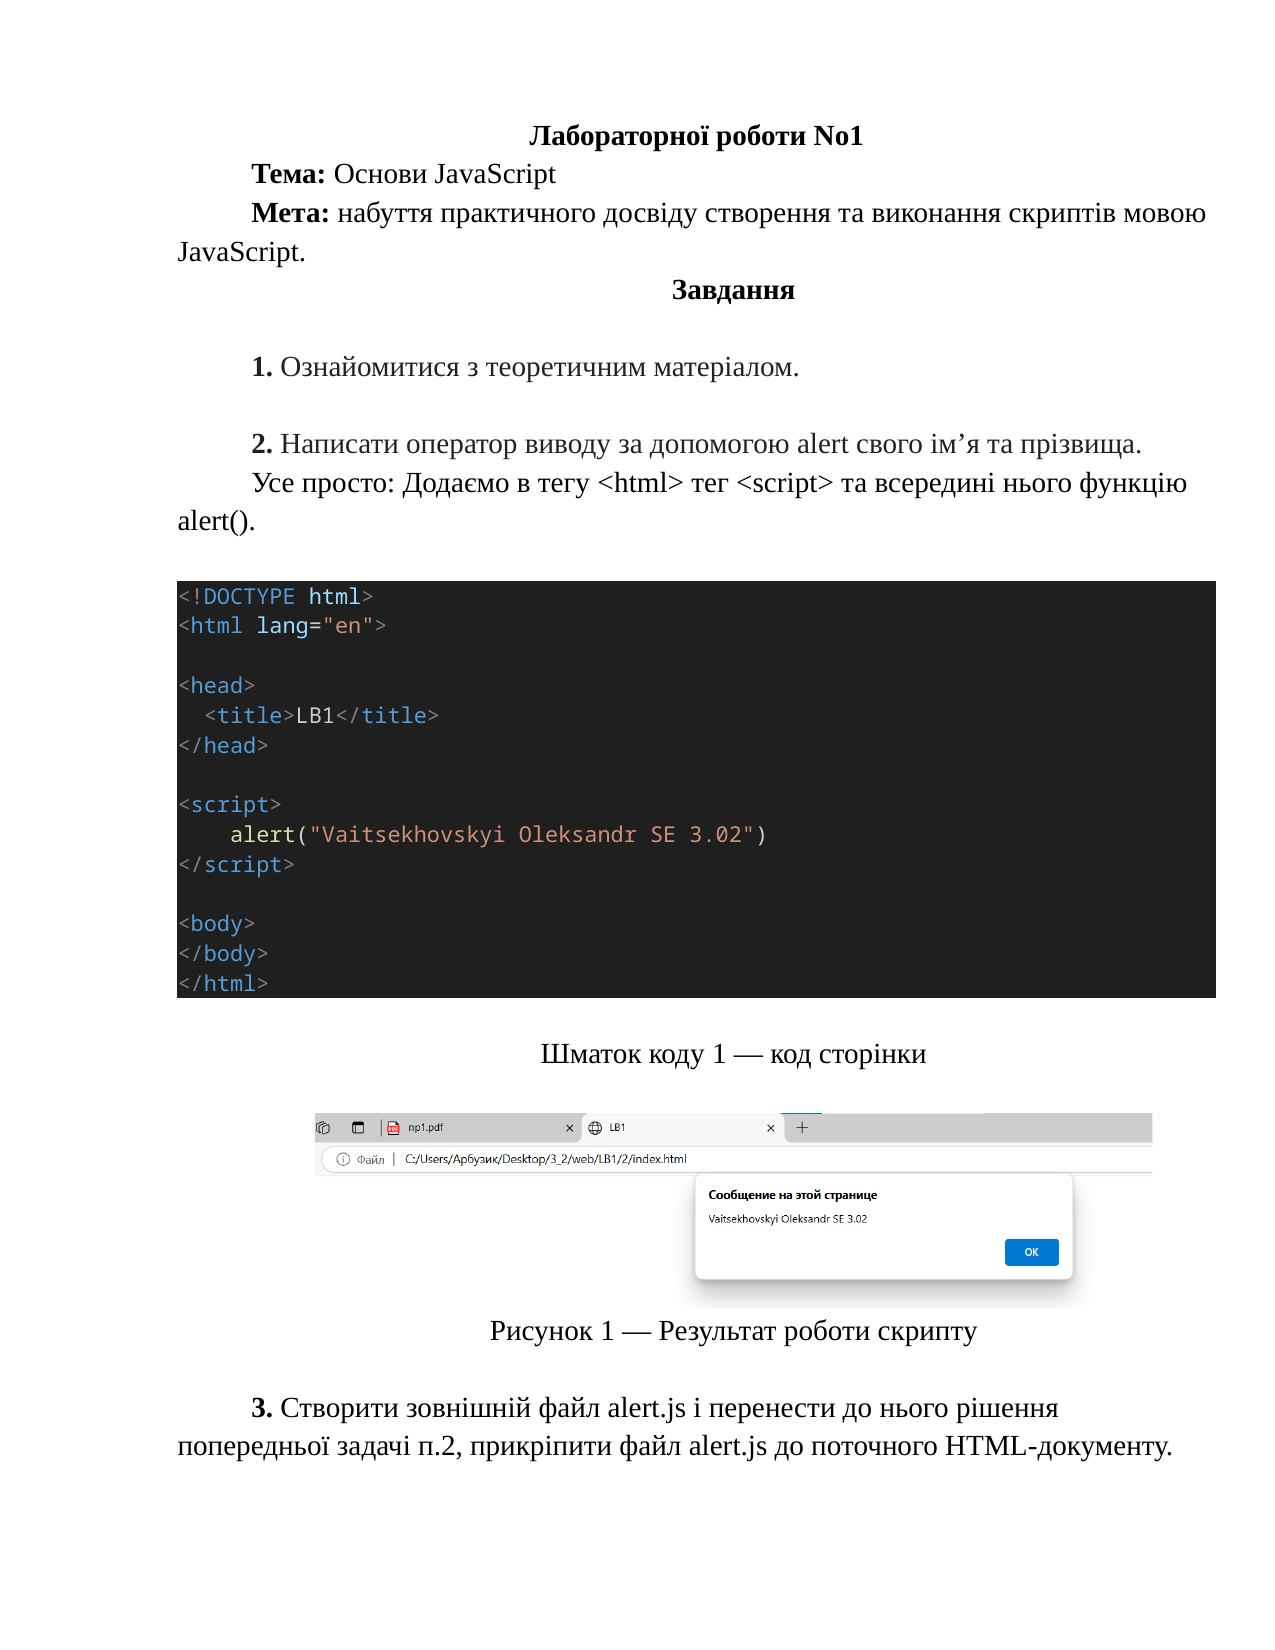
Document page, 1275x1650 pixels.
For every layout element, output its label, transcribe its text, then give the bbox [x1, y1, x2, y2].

text 2. Написати оператор виводу за допомогою alert свого ім’я та прізвища. [177, 426, 1216, 460]
text <script> [177, 789, 1216, 819]
text </head> [177, 729, 1216, 759]
text </html> [177, 968, 1216, 998]
text 3. Створити зовнішній файл alert.js і перенести до нього рішення попередньої задачі п.2, прикріпити файл alert.js до поточного HTML-документу. [177, 1390, 1216, 1462]
text Мета: набуття практичного досвіду створення та виконання скриптів мовою JavaScript. [177, 195, 1216, 267]
text <head> [177, 670, 1216, 700]
text alert("Vaitsekhovskyi Oleksandr SE 3.02") [177, 819, 1216, 849]
text Усе просто: Додаємо в тегу <html> тег <script> та всередині нього функцію alert(). [177, 465, 1216, 537]
text Тема: Основи JavaScript [177, 157, 1216, 190]
text Лабораторної роботи No1 [177, 118, 1216, 152]
picture [314, 1113, 1153, 1308]
text Завдання [177, 272, 1216, 306]
text Рисунок 1 — Результат роботи скрипту [177, 1313, 1216, 1346]
text <title>LB1</title> [177, 700, 1216, 729]
text </script> [177, 849, 1216, 878]
text <body> [177, 908, 1216, 938]
text </body> [177, 938, 1216, 968]
text 1. Ознайомитися з теоретичним матеріалом. [177, 349, 1216, 383]
text <html lang="en"> [177, 610, 1216, 640]
text Шматок коду 1 — код сторінки [177, 1036, 1216, 1070]
text <!DOCTYPE html> [177, 581, 1216, 610]
